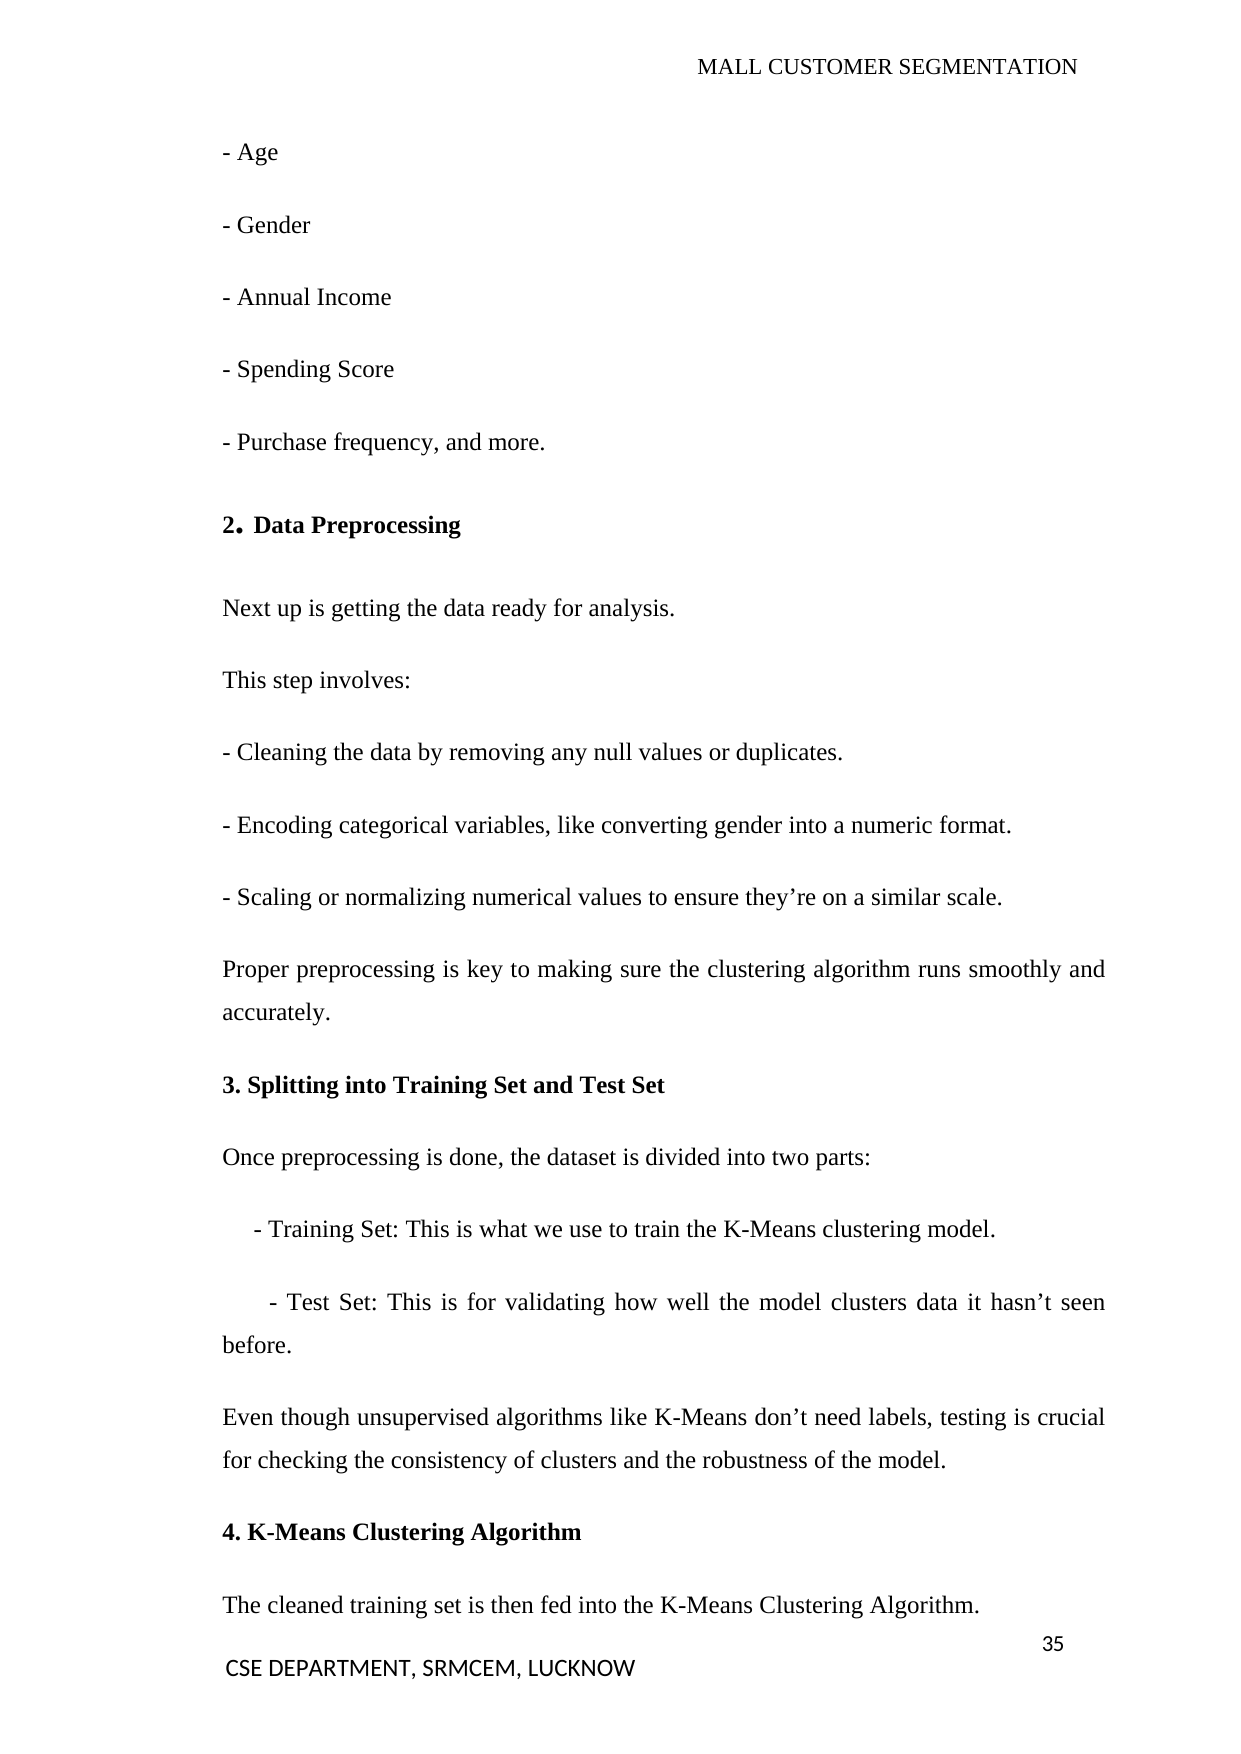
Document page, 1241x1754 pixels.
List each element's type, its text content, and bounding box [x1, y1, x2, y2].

text - Cleaning the data by removing any null values or duplicates. [222, 737, 1107, 766]
text - Annual Income [222, 282, 1107, 311]
text The cleaned training set is then fed into the K-Means Clustering Algorithm. [222, 1590, 1107, 1618]
text - Training Set: This is what we use to train the K-Means clustering model. [222, 1214, 1107, 1243]
text 2. Data Preprocessing [222, 499, 1107, 542]
text Once preprocessing is done, the dataset is divided into two parts: [222, 1142, 1107, 1171]
text This step involves: [222, 665, 1107, 694]
text - Scaling or normalizing numerical values to ensure they’re on a similar scale. [222, 882, 1107, 911]
text - Gender [222, 210, 1107, 238]
text Even though unsupervised algorithms like K-Means don’t need labels, testing is crucial for checking the consistency of clusters and the robustness of the model. [222, 1402, 1107, 1474]
text 4. K-Means Clustering Algorithm [222, 1517, 1107, 1546]
text - Encoding categorical variables, like converting gender into a numeric format. [222, 810, 1107, 838]
text Proper preprocessing is key to making sure the clustering algorithm runs smoothly and accurately. [222, 954, 1107, 1026]
text - Test Set: This is for validating how well the model clusters data it hasn’t seen before. [222, 1287, 1107, 1358]
text 3. Splitting into Training Set and Test Set [222, 1070, 1107, 1098]
text - Spending Score [222, 354, 1107, 383]
text Next up is getting the data ready for analysis. [222, 593, 1107, 622]
text - Age [222, 137, 1107, 166]
text - Purchase frequency, and more. [222, 427, 1107, 455]
